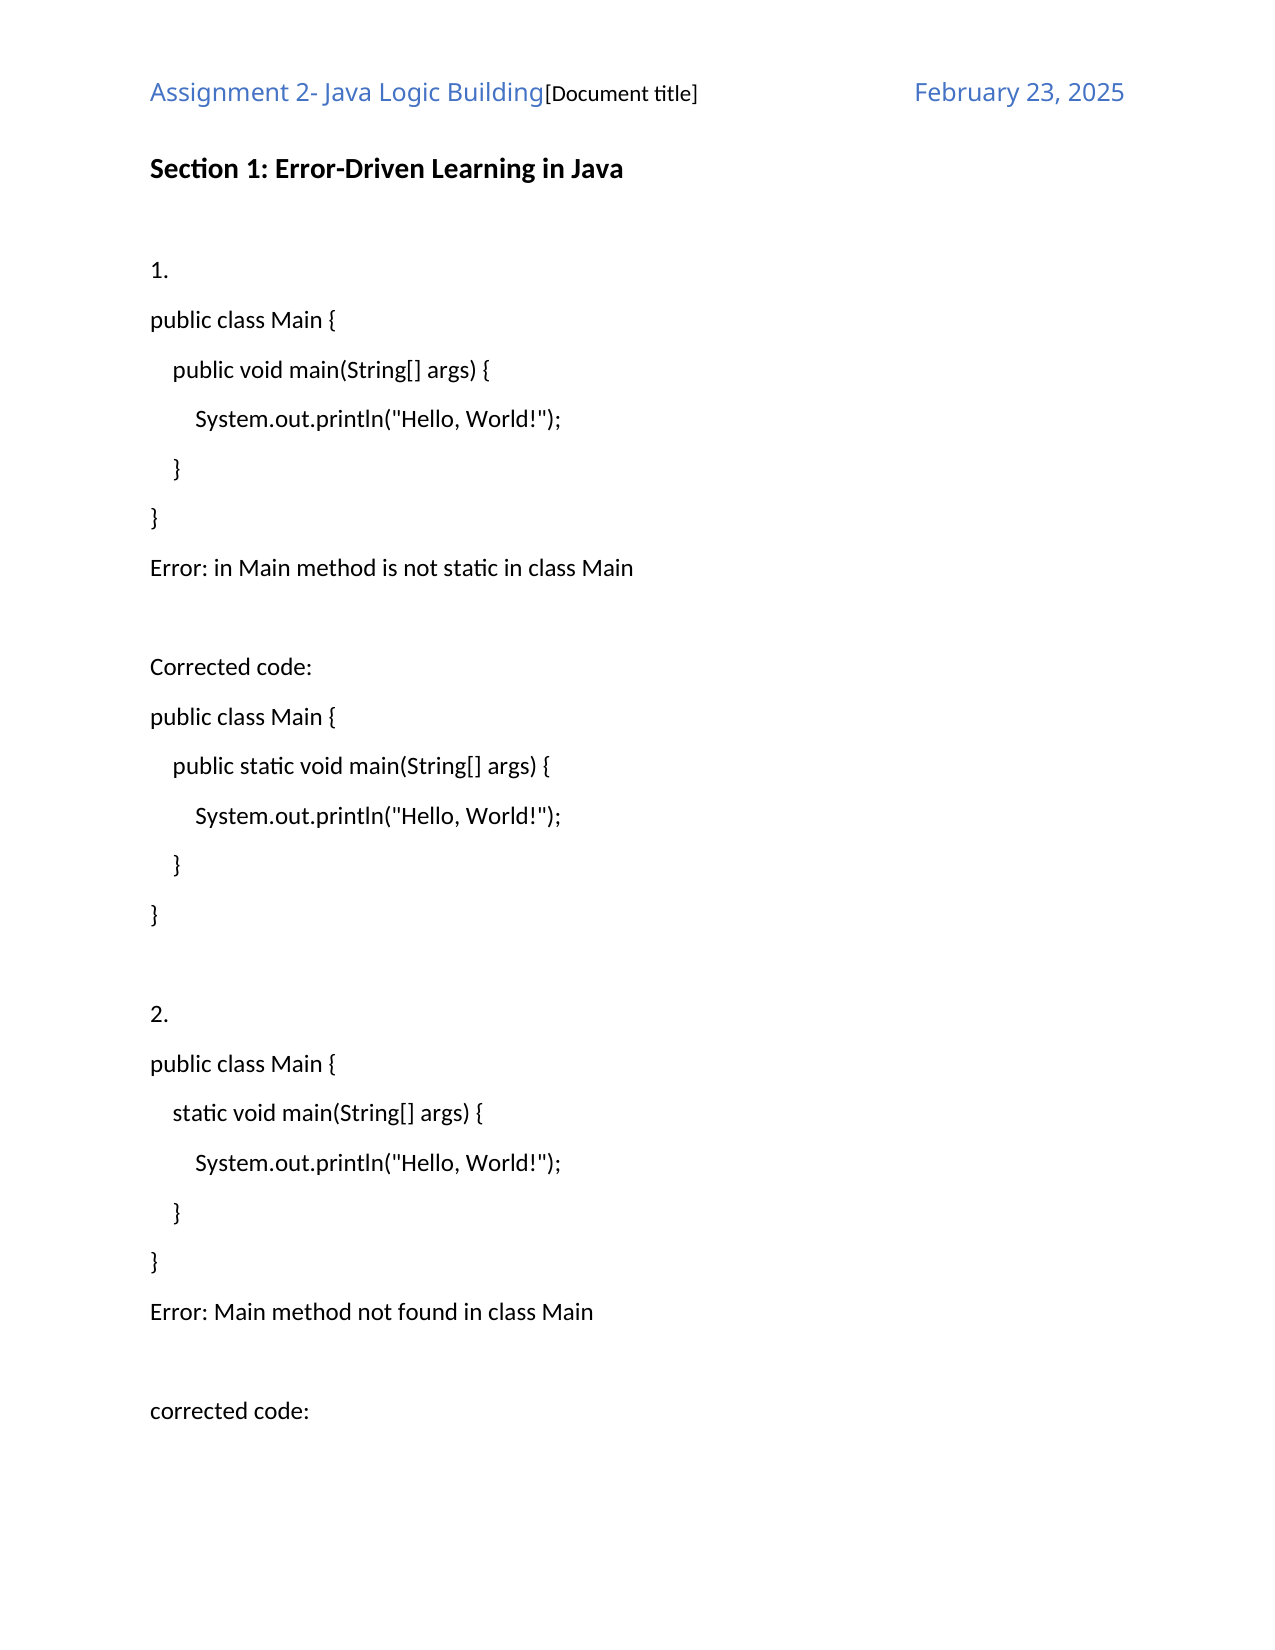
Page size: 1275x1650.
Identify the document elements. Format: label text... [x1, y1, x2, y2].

text public class Main { [150, 1048, 1125, 1078]
text Error: in Main method is not static in class Main [150, 552, 1125, 583]
text } [150, 453, 1125, 483]
text Error: Main method not found in class Main [150, 1296, 1125, 1326]
text public void main(String[] args) { [150, 354, 1125, 384]
text public class Main { [150, 701, 1125, 731]
text 2. [150, 998, 1125, 1029]
text Section 1: Error-Driven Learning in Java [150, 150, 1125, 186]
text 1. [150, 255, 1125, 285]
text } [150, 1197, 1125, 1227]
text } [150, 899, 1125, 930]
text System.out.println("Hello, World!"); [150, 1147, 1125, 1178]
text Corrected code: [150, 651, 1125, 682]
text System.out.println("Hello, World!"); [150, 403, 1125, 434]
text public static void main(String[] args) { [150, 751, 1125, 781]
text } [150, 850, 1125, 880]
text System.out.println("Hello, World!"); [150, 800, 1125, 831]
text } [150, 1246, 1125, 1277]
text public class Main { [150, 304, 1125, 335]
text } [150, 503, 1125, 533]
text static void main(String[] args) { [150, 1098, 1125, 1128]
text corrected code: [150, 1395, 1125, 1426]
